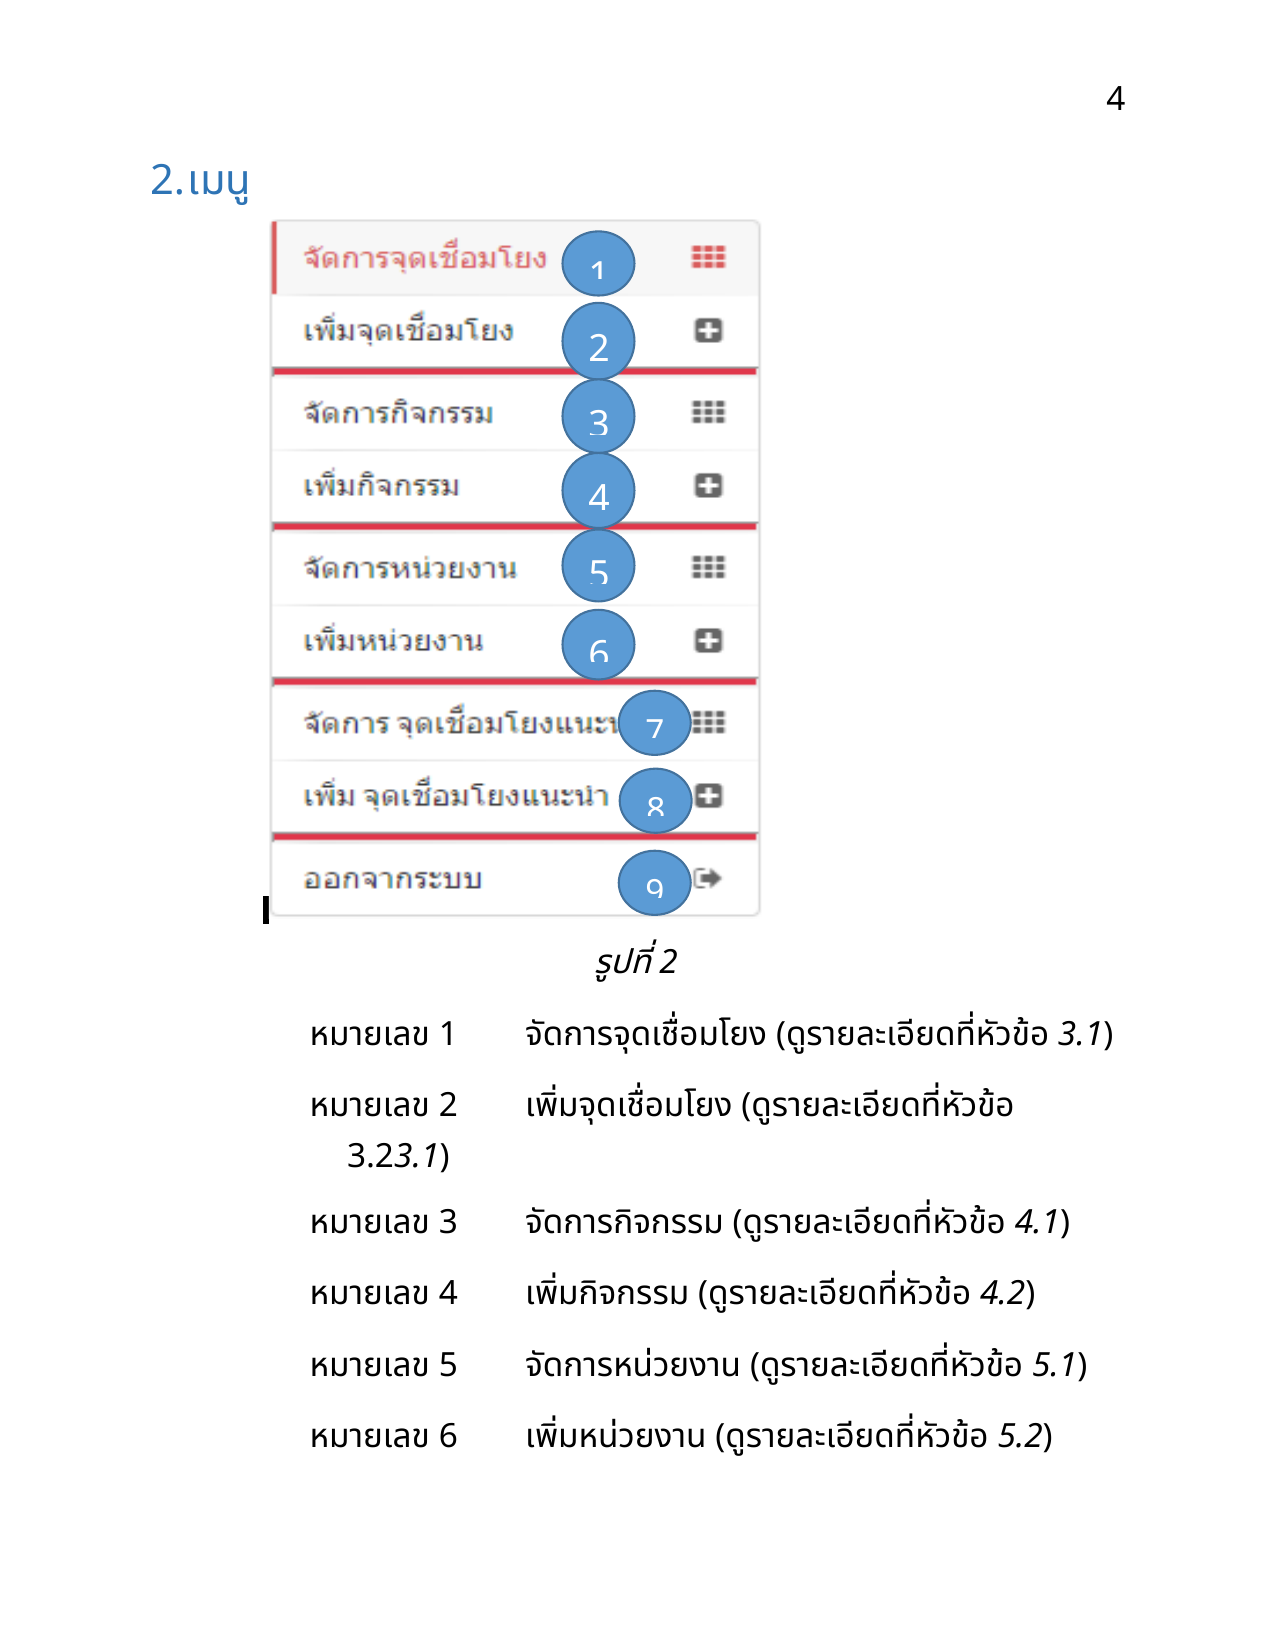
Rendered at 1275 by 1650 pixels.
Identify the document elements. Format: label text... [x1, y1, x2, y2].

list จัดการหน่วยงาน (ดูรายละเอียดที่หัวข้อ 5.1) [309, 1341, 1125, 1391]
picture [268, 218, 766, 919]
list เพิ่มจุดเชื่อมโยง (ดูรายละเอียดที่หัวข้อ 3.2) [309, 1081, 1125, 1177]
list เพิ่มหน่วยงาน (ดูรายละเอียดที่หัวข้อ 5.2) [309, 1412, 1125, 1463]
text รูปที่ 2 [150, 938, 1125, 988]
list จัดการกิจกรรม (ดูรายละเอียดที่หัวข้อ 4.1) [309, 1198, 1125, 1248]
list เพิ่มกิจกรรม (ดูรายละเอียดที่หัวข้อ 4.2) [309, 1269, 1125, 1320]
subtitle เมนู [150, 150, 1125, 213]
list จัดการจุดเชื่อมโยง (ดูรายละเอียดที่หัวข้อ 3.1) [309, 1009, 1125, 1060]
